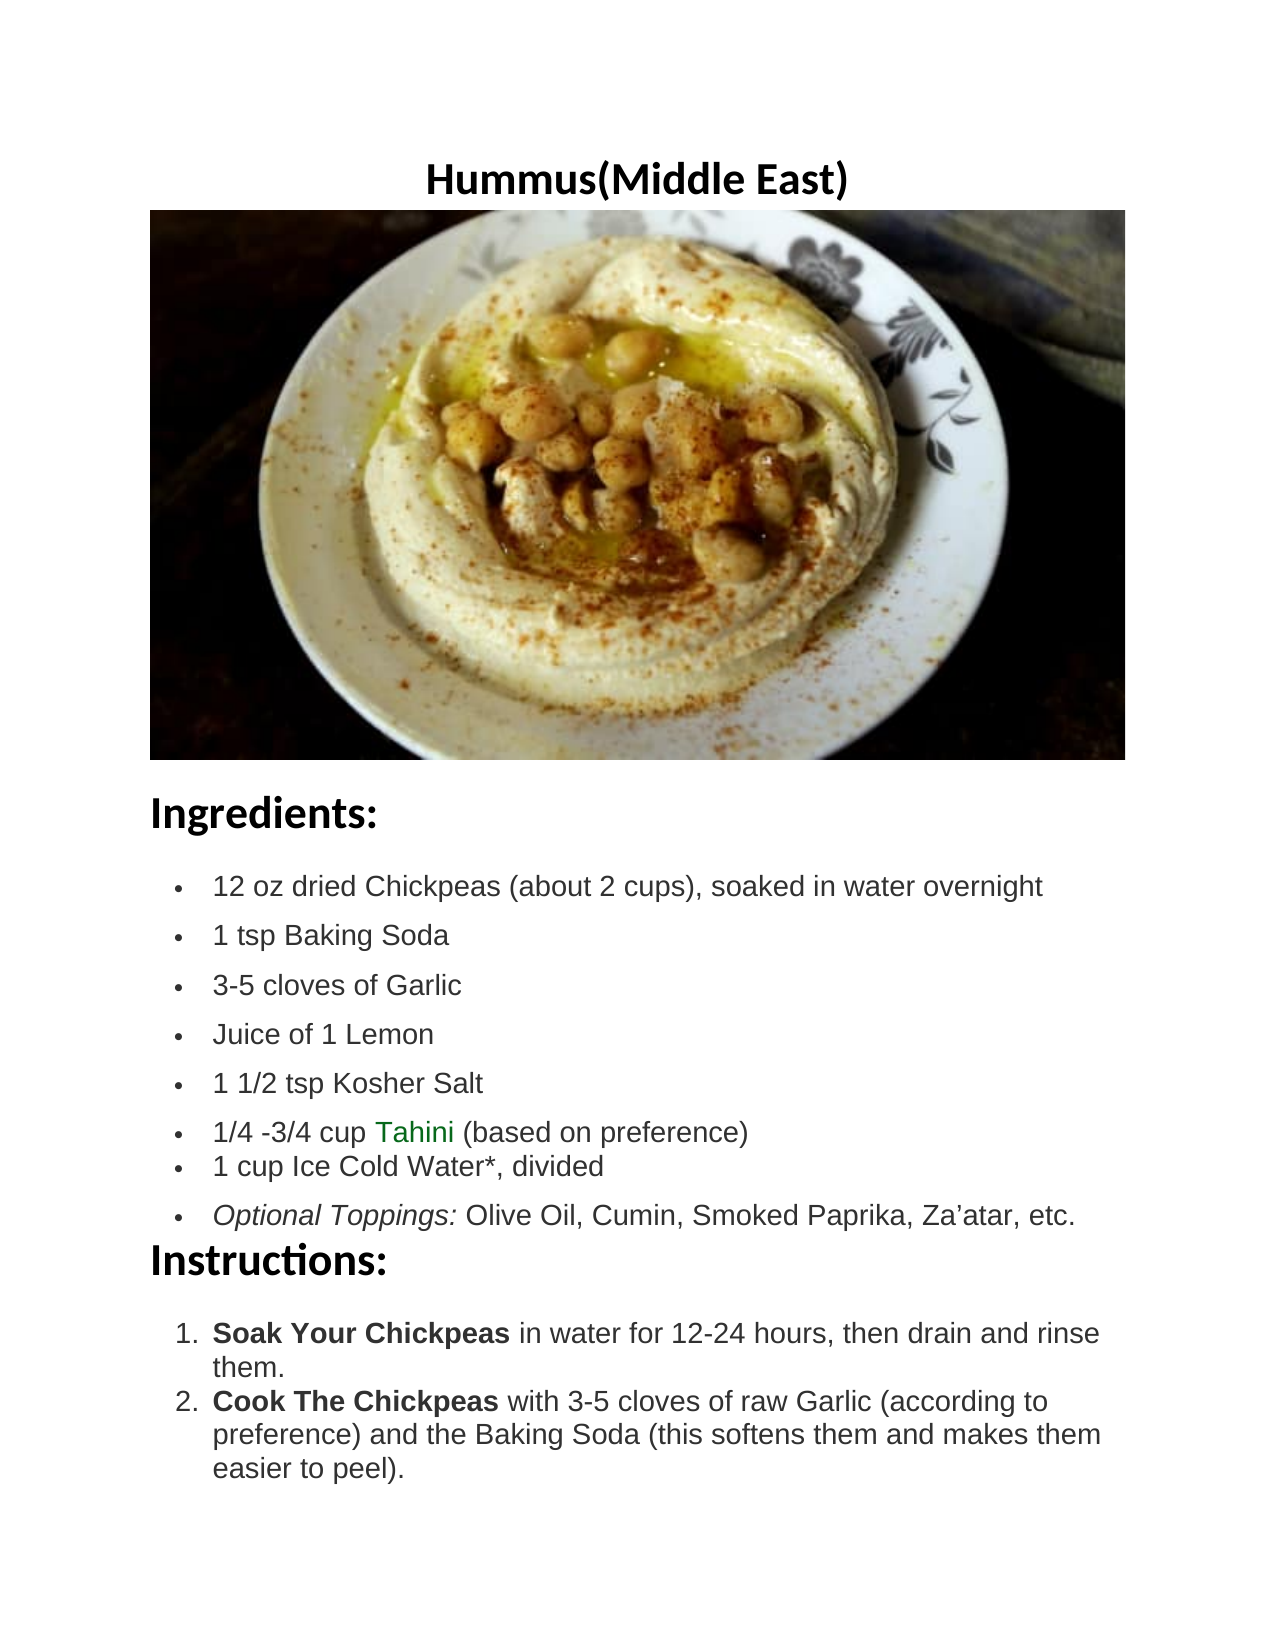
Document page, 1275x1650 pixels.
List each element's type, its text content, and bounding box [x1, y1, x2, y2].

list 1 cup Ice Cold Water*, divided [175, 1149, 1125, 1182]
list 1/4 -3/4 cup Tahini (based on preference) [175, 1115, 1125, 1149]
picture [150, 210, 1125, 760]
list 1 1/2 tsp Kosher Salt [175, 1066, 1125, 1099]
list Juice of 1 Lemon [175, 1017, 1125, 1050]
text Instructions: [150, 1231, 1125, 1287]
text Hummus(Middle East) [150, 150, 1125, 210]
list 3-5 cloves of Garlic [175, 968, 1125, 1001]
text Ingredients: [150, 784, 1125, 840]
list Cook The Chickpeas with 3-5 cloves of raw Garlic (according to preference) and the Baking Soda (this softens them and makes them easier to peel). [175, 1383, 1125, 1484]
list 1 tsp Baking Soda [175, 918, 1125, 952]
list Optional Toppings: Olive Oil, Cumin, Smoked Paprika, Za’atar, etc. [175, 1198, 1125, 1231]
list 12 oz dried Chickpeas (about 2 cups), soaked in water overnight [175, 869, 1125, 903]
list Soak Your Chickpeas in water for 12-24 hours, then drain and rinse them. [175, 1316, 1125, 1383]
